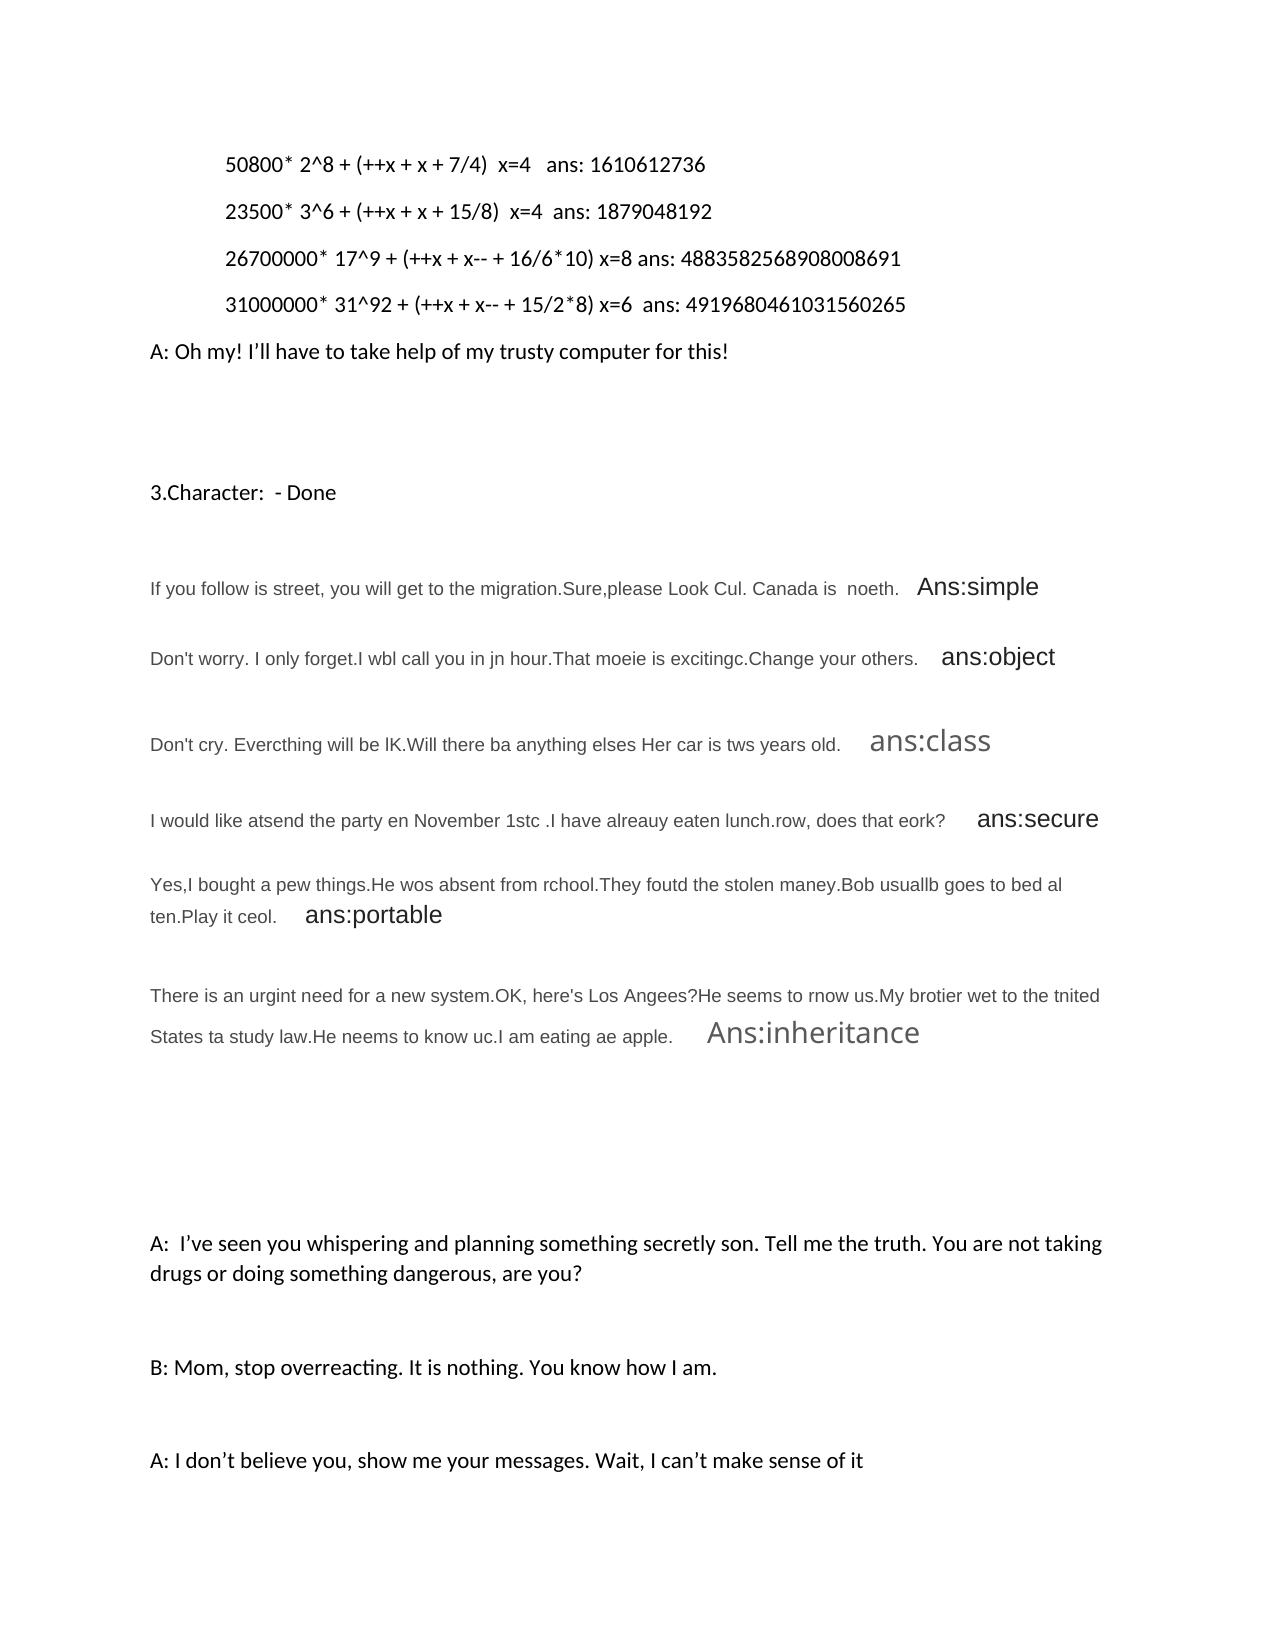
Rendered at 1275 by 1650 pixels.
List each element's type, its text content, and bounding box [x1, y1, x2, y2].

text A: I’ve seen you whispering and planning something secretly son. Tell me the truth. You are not taking drugs or doing something dangerous, are you? [150, 1229, 1125, 1287]
text Don't worry. I only forget.I wbl call you in jn hour.That moeie is excitingc.Change your others. ans:object [150, 642, 1125, 671]
text If you follow is street, you will get to the migration.Sure,please Look Cul. Canada is noeth. Ans:simple [150, 572, 1125, 601]
text 3.Character: - Done [150, 478, 1125, 506]
text Don't cry. Evercthing will be lK.Will there ba anything elses Her car is tws years old. ans:class [150, 721, 1125, 760]
text I would like atsend the party en November 1stc .I have alreauy eaten lunch.row, does that eork? ans:secure [150, 804, 1125, 832]
text There is an urgint need for a new system.OK, here's Los Angees?He seems to rnow us.My brotier wet to the tnited States ta study law.He neems to know uc.I am eating ae apple. Ans:inheritance [150, 985, 1125, 1052]
text 50800* 2^8 + (++x + x + 7/4) x=4 ans: 1610612736 [150, 150, 1125, 178]
text A: I don’t believe you, show me your messages. Wait, I can’t make sense of it [150, 1447, 1125, 1474]
text 23500* 3^6 + (++x + x + 15/8) x=4 ans: 1879048192 [150, 197, 1125, 225]
text 26700000* 17^9 + (++x + x-- + 16/6*10) x=8 ans: 4883582568908008691 [150, 244, 1125, 272]
text 31000000* 31^92 + (++x + x-- + 15/2*8) x=6 ans: 4919680461031560265 [150, 291, 1125, 319]
text Yes,I bought a pew things.He wos absent from rchool.They foutd the stolen maney.Bob usuallb goes to bed al ten.Play it ceol. ans:portable [150, 874, 1125, 928]
text A: Oh my! I’ll have to take help of my trusty computer for this! [150, 337, 1125, 366]
text B: Mom, stop overreacting. It is nothing. You know how I am. [150, 1353, 1125, 1381]
